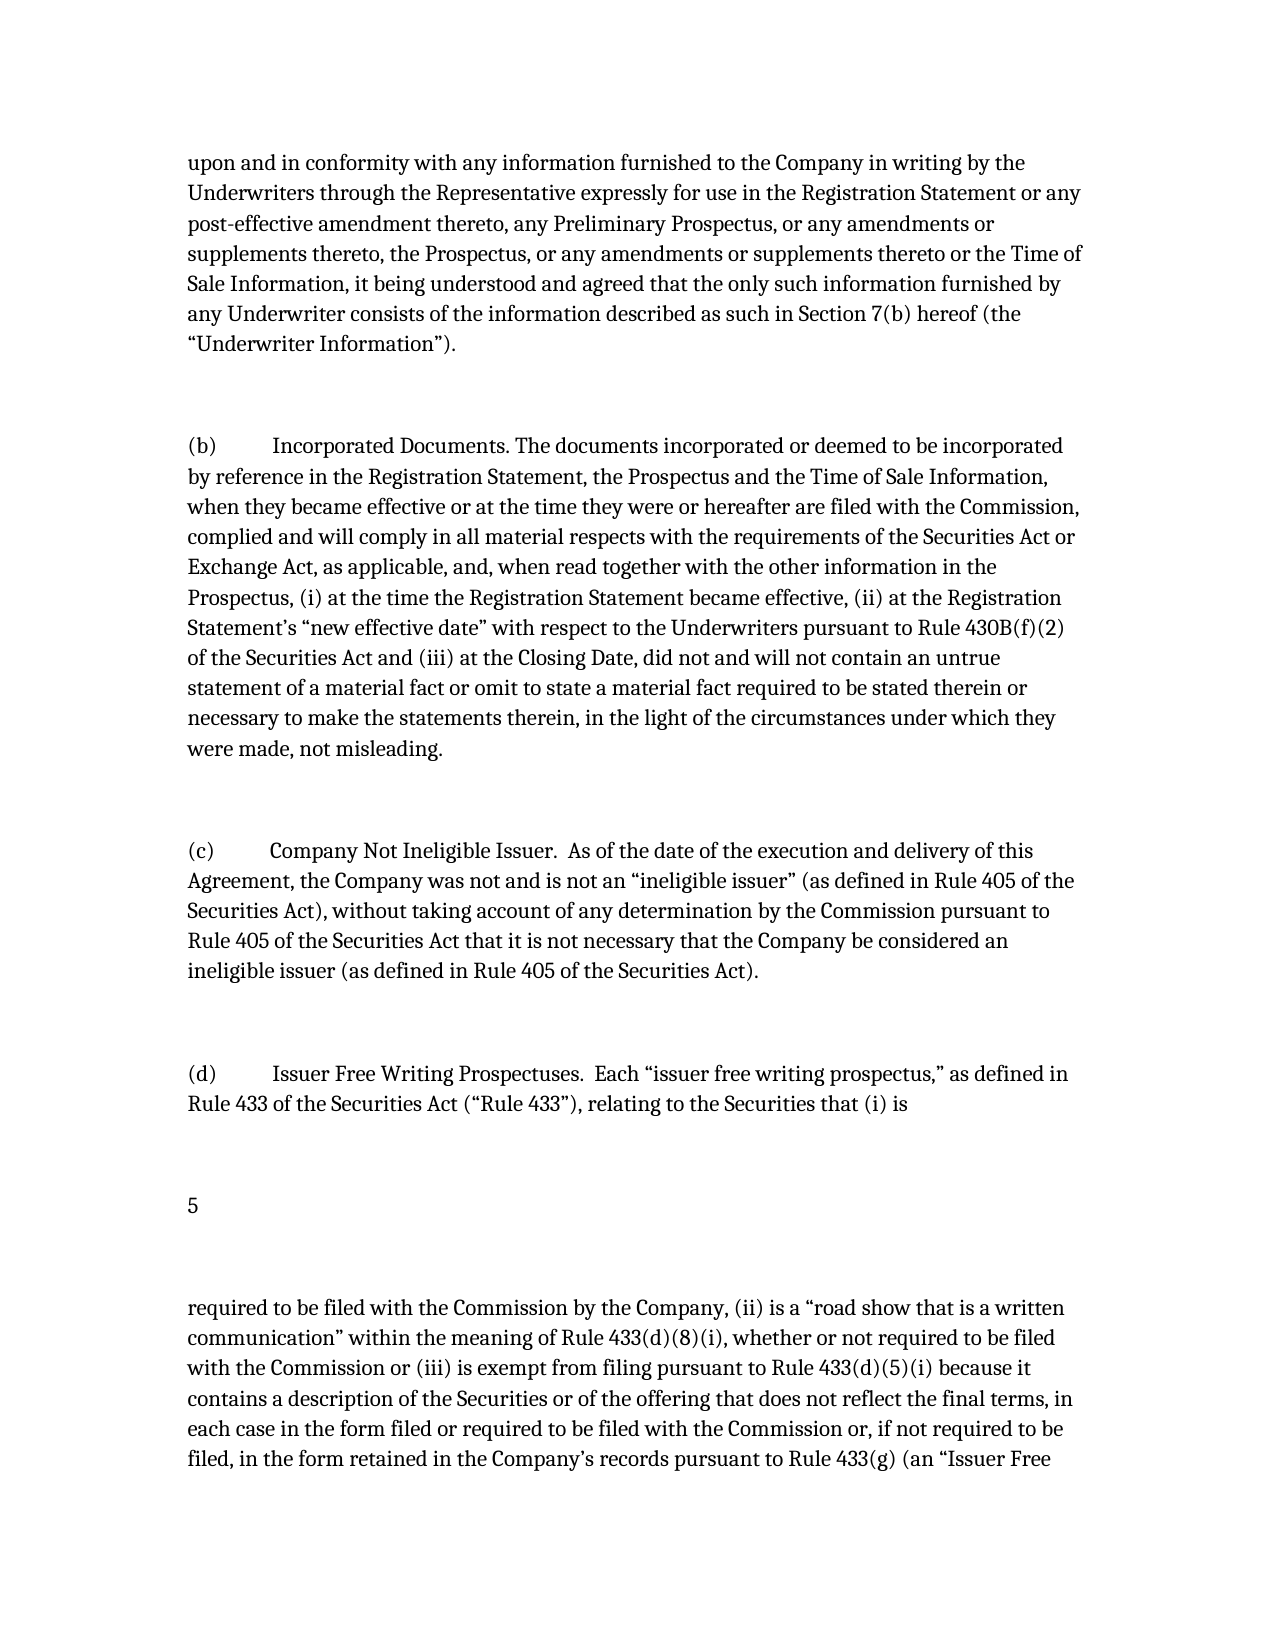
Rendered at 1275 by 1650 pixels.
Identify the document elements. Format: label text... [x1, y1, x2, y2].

text 5 [187, 1193, 1087, 1219]
text (d) Issuer Free Writing Prospectuses. Each “issuer free writing prospectus,” as defined in Rule 433 of the Securities Act (“Rule 433”), relating to the Securities that (i) is [187, 1060, 1087, 1117]
text (c) Company Not Ineligible Issuer. As of the date of the execution and delivery of this Agreement, the Company was not and is not an “ineligible issuer” (as defined in Rule 405 of the Securities Act), without taking account of any determination by the Commission pursuant to Rule 405 of the Securities Act that it is not necessary that the Company be considered an ineligible issuer (as defined in Rule 405 of the Securities Act). [187, 837, 1087, 985]
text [187, 150, 1087, 358]
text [187, 1295, 1087, 1472]
text (b) Incorporated Documents. The documents incorporated or deemed to be incorporated by reference in the Registration Statement, the Prospectus and the Time of Sale Information, when they became effective or at the time they were or hereafter are filed with the Commission, complied and will comply in all material respects with the requirements of the Securities Act or Exchange Act, as applicable, and, when read together with the other information in the Prospectus, (i) at the time the Registration Statement became effective, (ii) at the Registration Statement’s “new effective date” with respect to the Underwriters pursuant to Rule 430B(f)(2) of the Securities Act and (iii) at the Closing Date, did not and will not contain an untrue statement of a material fact or omit to state a material fact required to be stated therein or necessary to make the statements therein, in the light of the circumstances under which they were made, not misleading. [187, 433, 1087, 762]
